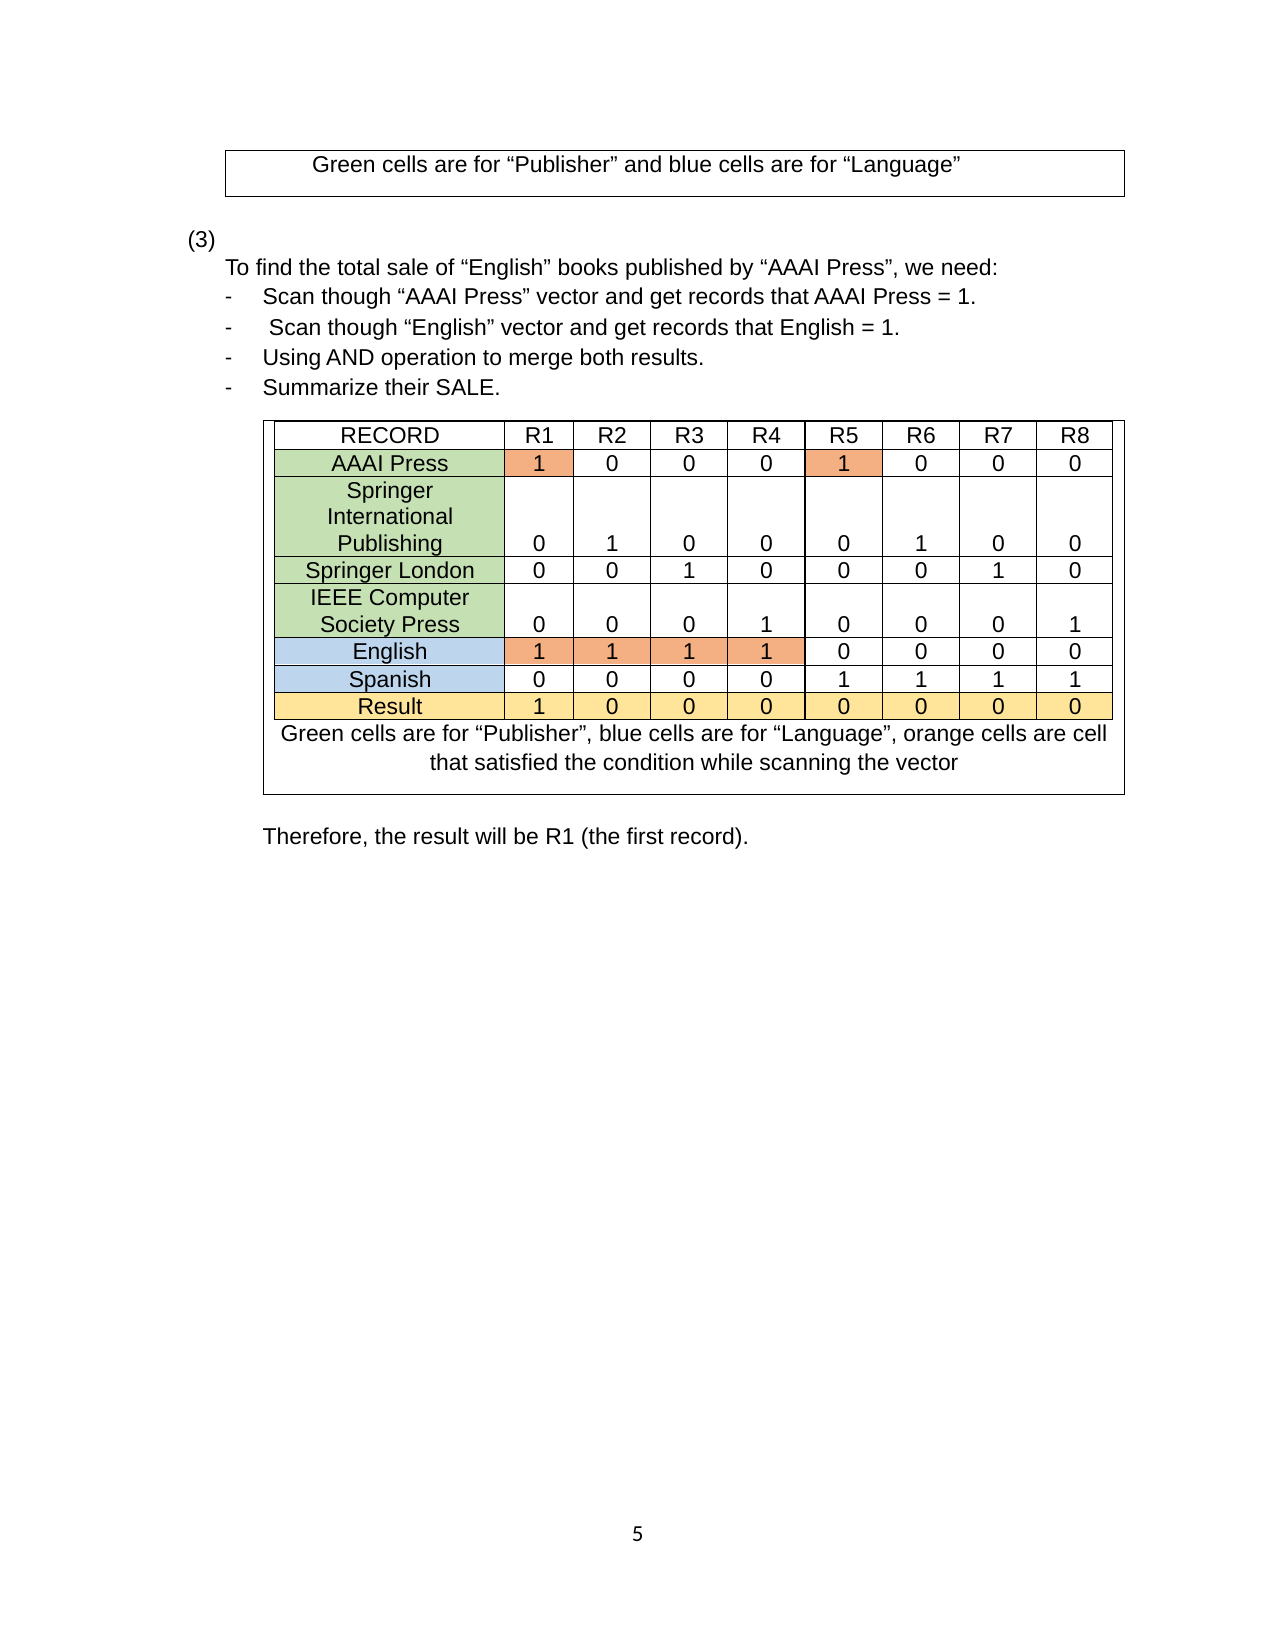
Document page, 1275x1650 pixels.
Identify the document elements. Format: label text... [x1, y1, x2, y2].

list Summarize their SALE. [225, 373, 1125, 401]
list To find the total sale of “English” books published by “AAAI Press”, we need: [225, 254, 1125, 280]
list Using AND operation to merge both results. [225, 343, 1125, 371]
list Scan though “English” vector and get records that English = 1. [225, 313, 1125, 341]
table_header Green cells are for “Publisher” and blue cells are for “Language” [226, 151, 1124, 196]
list Scan though “AAAI Press” vector and get records that AAAI Press = 1. [225, 282, 1125, 311]
list Therefore, the result will be R1 (the first record). [262, 823, 1125, 850]
table_header Green cells are for “Publisher”, blue cells are for “Language”, orange cells are cell that satisfied the condition while scanning the vector [264, 421, 1124, 794]
